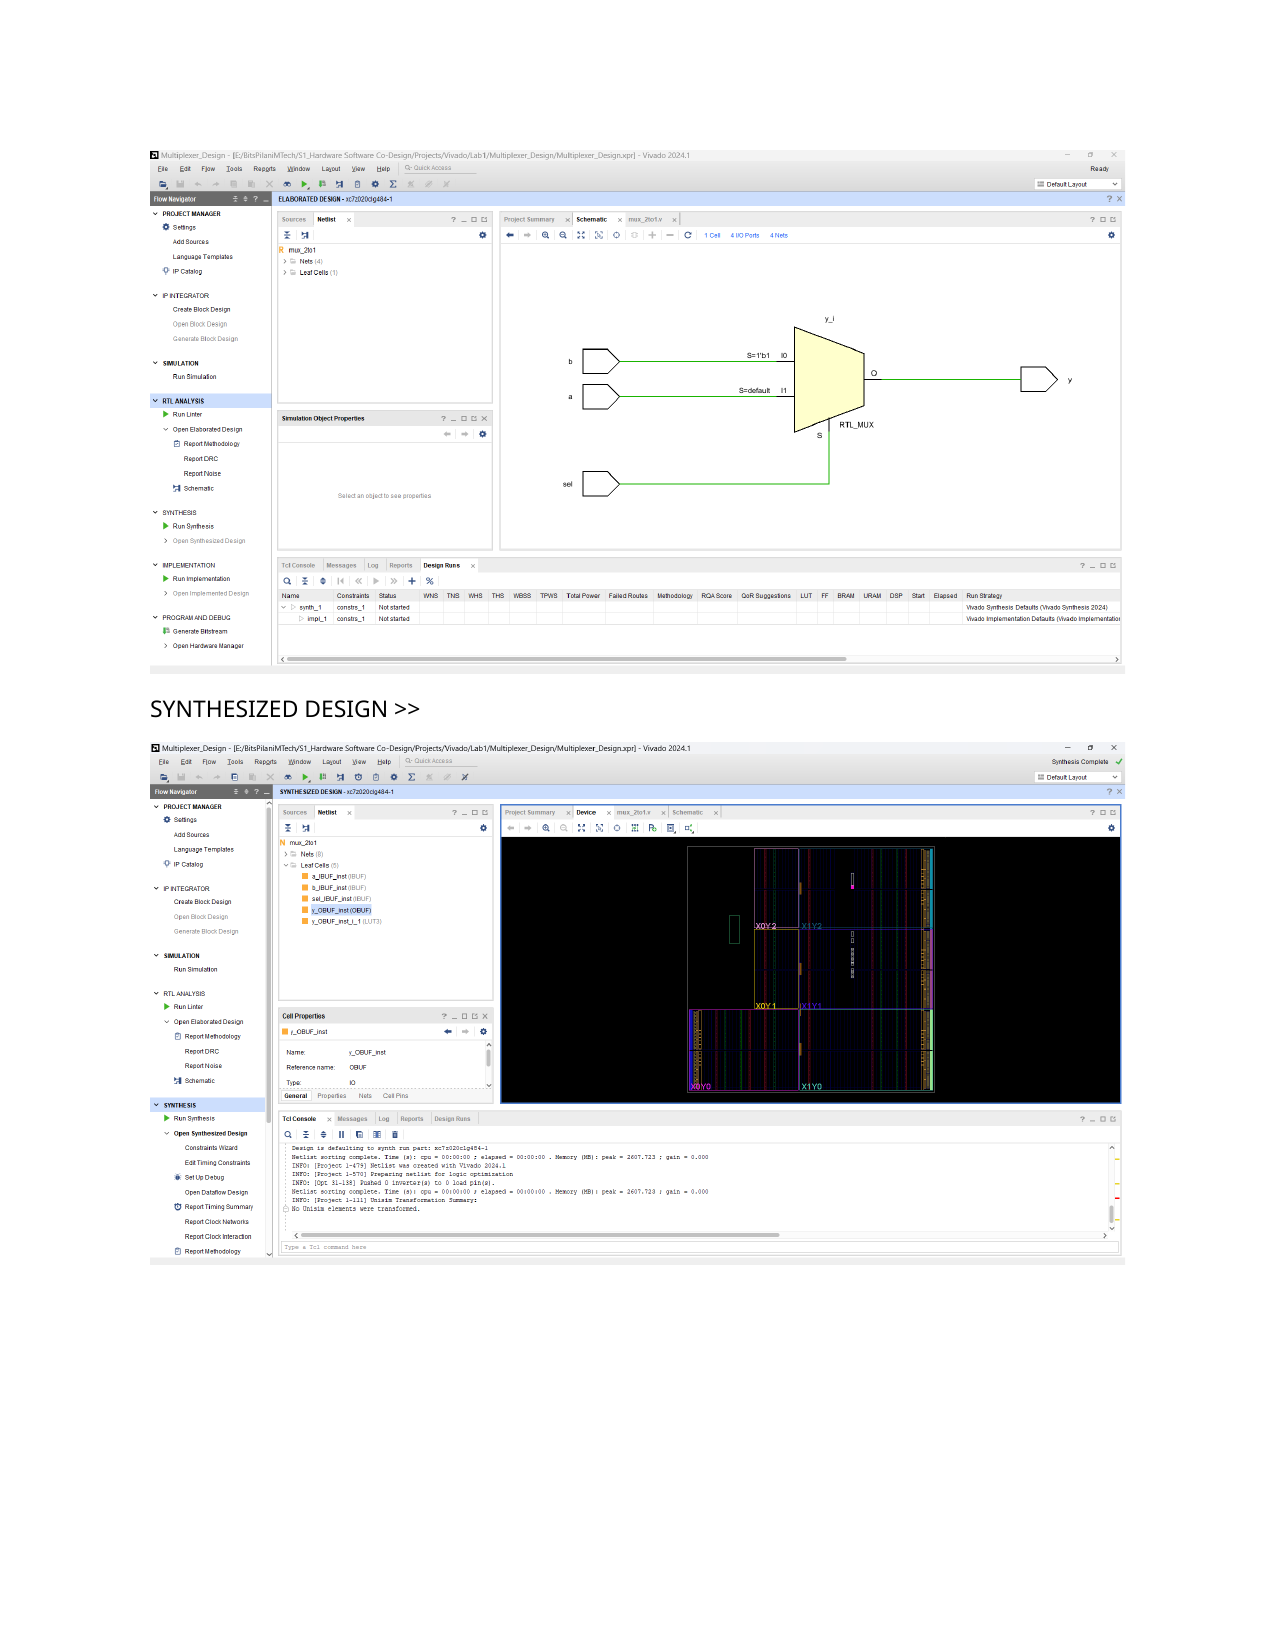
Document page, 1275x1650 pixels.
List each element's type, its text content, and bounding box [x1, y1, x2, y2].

text SYNTHESIZED DESIGN >> [150, 692, 1125, 724]
picture [150, 742, 1125, 1265]
picture [150, 150, 1125, 674]
